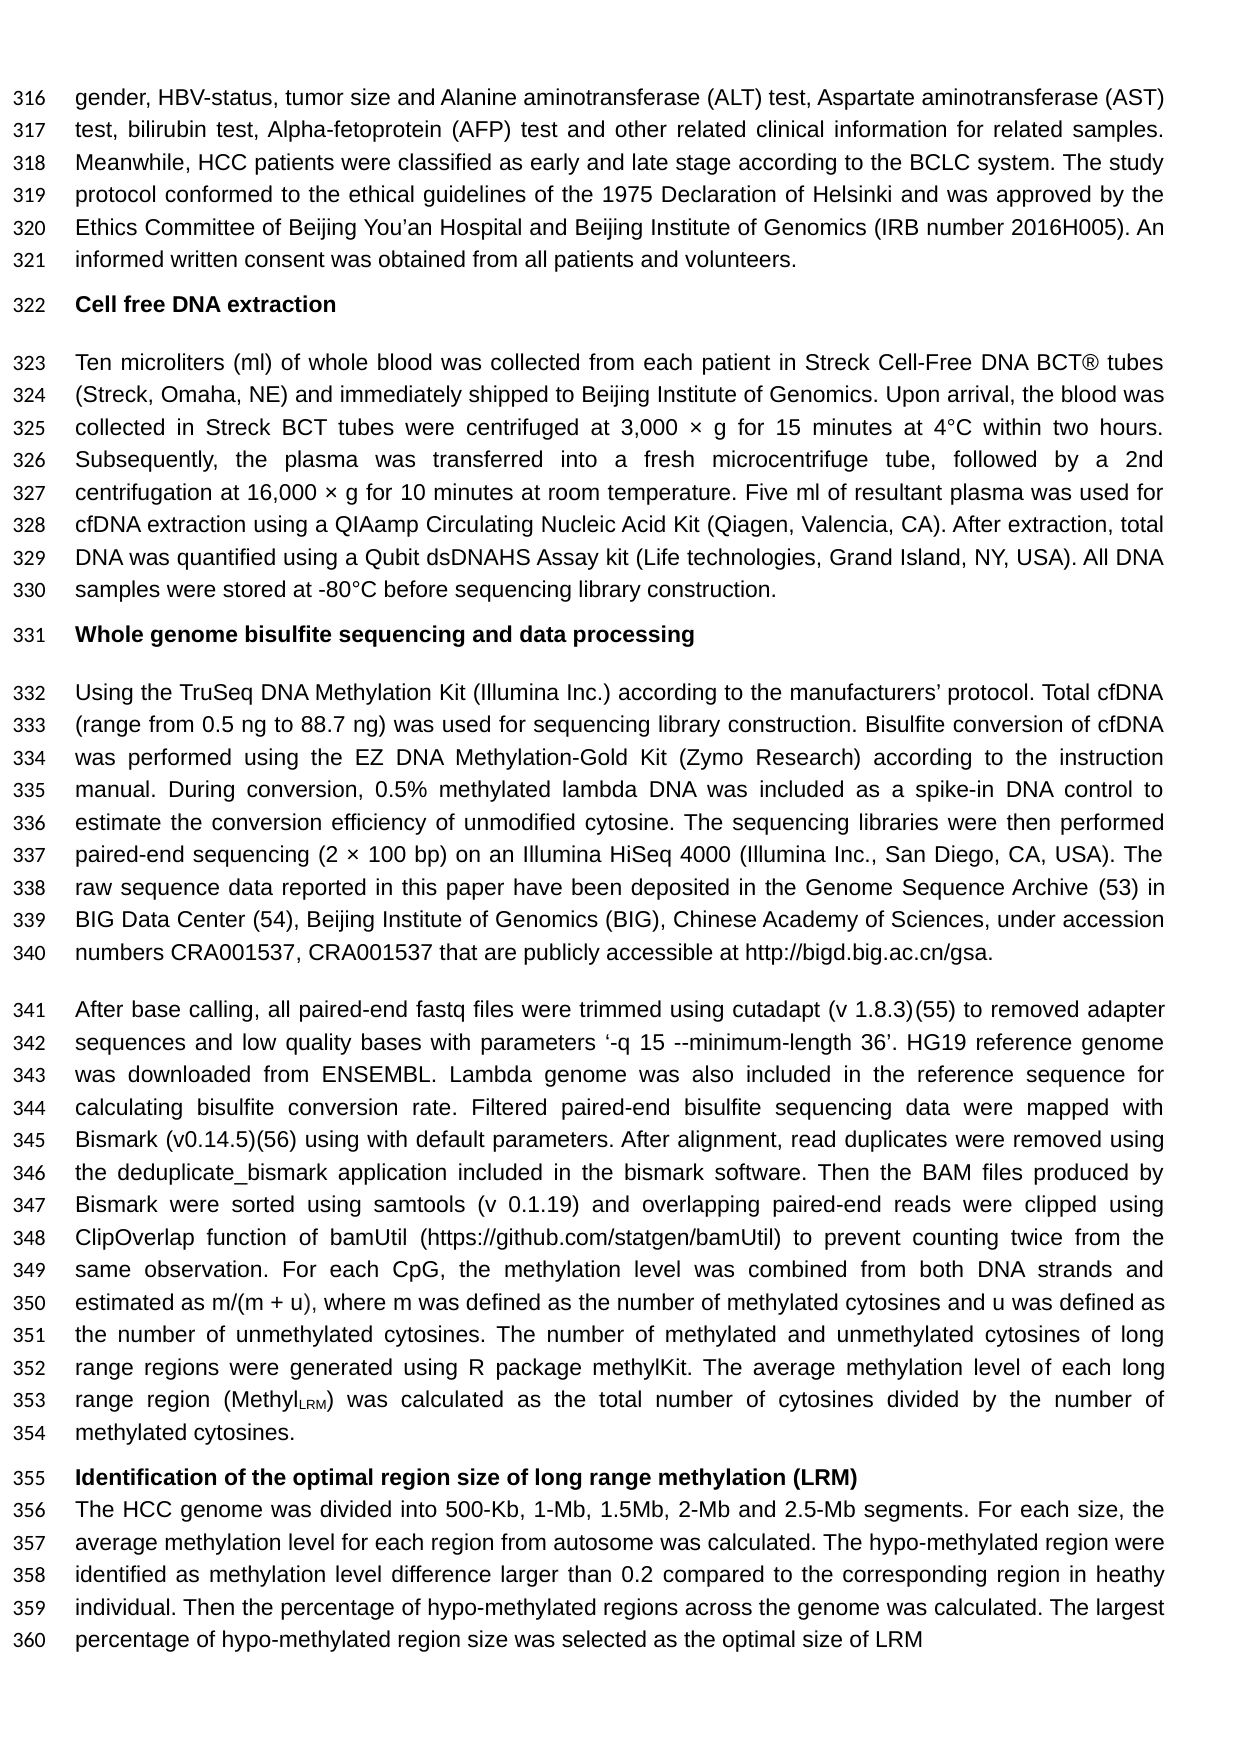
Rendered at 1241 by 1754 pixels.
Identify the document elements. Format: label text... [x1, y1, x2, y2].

text After base calling, all paired-end fastq files were trimmed using cutadapt (v 1.8.3)(55) to removed adapter sequences and low quality bases with parameters ‘-q 15 --minimum-length 36’. HG19 reference genome was downloaded from ENSEMBL. Lambda genome was also included in the reference sequence for calculating bisulfite conversion rate. Filtered paired-end bisulfite sequencing data were mapped with Bismark (v0.14.5)(56) using with default parameters. After alignment, read duplicates were removed using the deduplicate_bismark application included in the bismark software. Then the BAM files produced by Bismark were sorted using samtools (v 0.1.19) and overlapping paired-end reads were clipped using ClipOverlap function of bamUtil (https://github.com/statgen/bamUtil) to prevent counting twice from the same observation. For each CpG, the methylation level was combined from both DNA strands and estimated as m/(m + u), where m was defined as the number of methylated cytosines and u was defined as the number of unmethylated cytosines. The number of methylated and unmethylated cytosines of long range regions were generated using R package methylKit. The average methylation level of each long range region (MethylLRM) was calculated as the total number of cytosines divided by the number of methylated cytosines. [75, 993, 1165, 1448]
text Using the TruSeq DNA Methylation Kit (Illumina Inc.) according to the manufacturers’ protocol. Total cfDNA (range from 0.5 ng to 88.7 ng) was used for sequencing library construction. Bisulfite conversion of cfDNA was performed using the EZ DNA Methylation-Gold Kit (Zymo Research) according to the instruction manual. During conversion, 0.5% methylated lambda DNA was included as a spike-in DNA control to estimate the conversion efficiency of unmodified cytosine. The sequencing libraries were then performed paired-end sequencing (2 × 100 bp) on an Illumina HiSeq 4000 (Illumina Inc., San Diego, CA, USA). The raw sequence data reported in this paper have been deposited in the Genome Sequence Archive (53) in BIG Data Center (54), Beijing Institute of Genomics (BIG), Chinese Academy of Sciences, under accession numbers CRA001537, CRA001537 that are publicly accessible at http://bigd.big.ac.cn/gsa. [75, 676, 1165, 968]
subtitle Whole genome bisulfite sequencing and data processing [75, 618, 1165, 651]
subtitle Identification of the optimal region size of long range methylation (LRM) [75, 1461, 1165, 1493]
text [75, 81, 1165, 276]
subtitle Cell free DNA extraction [75, 288, 1165, 321]
text The HCC genome was divided into 500-Kb, 1-Mb, 1.5Mb, 2-Mb and 2.5-Mb segments. For each size, the average methylation level for each region from autosome was calculated. The hypo-methylated region were identified as methylation level difference larger than 0.2 compared to the corresponding region in heathy individual. Then the percentage of hypo-methylated regions across the genome was calculated. The largest percentage of hypo-methylated region size was selected as the optimal size of LRM [75, 1493, 1165, 1656]
text Ten microliters (ml) of whole blood was collected from each patient in Streck Cell-Free DNA BCT® tubes (Streck, Omaha, NE) and immediately shipped to Beijing Institute of Genomics. Upon arrival, the blood was collected in Streck BCT tubes were centrifuged at 3,000 × g for 15 minutes at 4°C within two hours. Subsequently, the plasma was transferred into a fresh microcentrifuge tube, followed by a 2nd centrifugation at 16,000 × g for 10 minutes at room temperature. Five ml of resultant plasma was used for cfDNA extraction using a QIAamp Circulating Nucleic Acid Kit (Qiagen, Valencia, CA). After extraction, total DNA was quantified using a Qubit dsDNAHS Assay kit (Life technologies, Grand Island, NY, USA). All DNA samples were stored at -80°C before sequencing library construction. [75, 346, 1165, 606]
